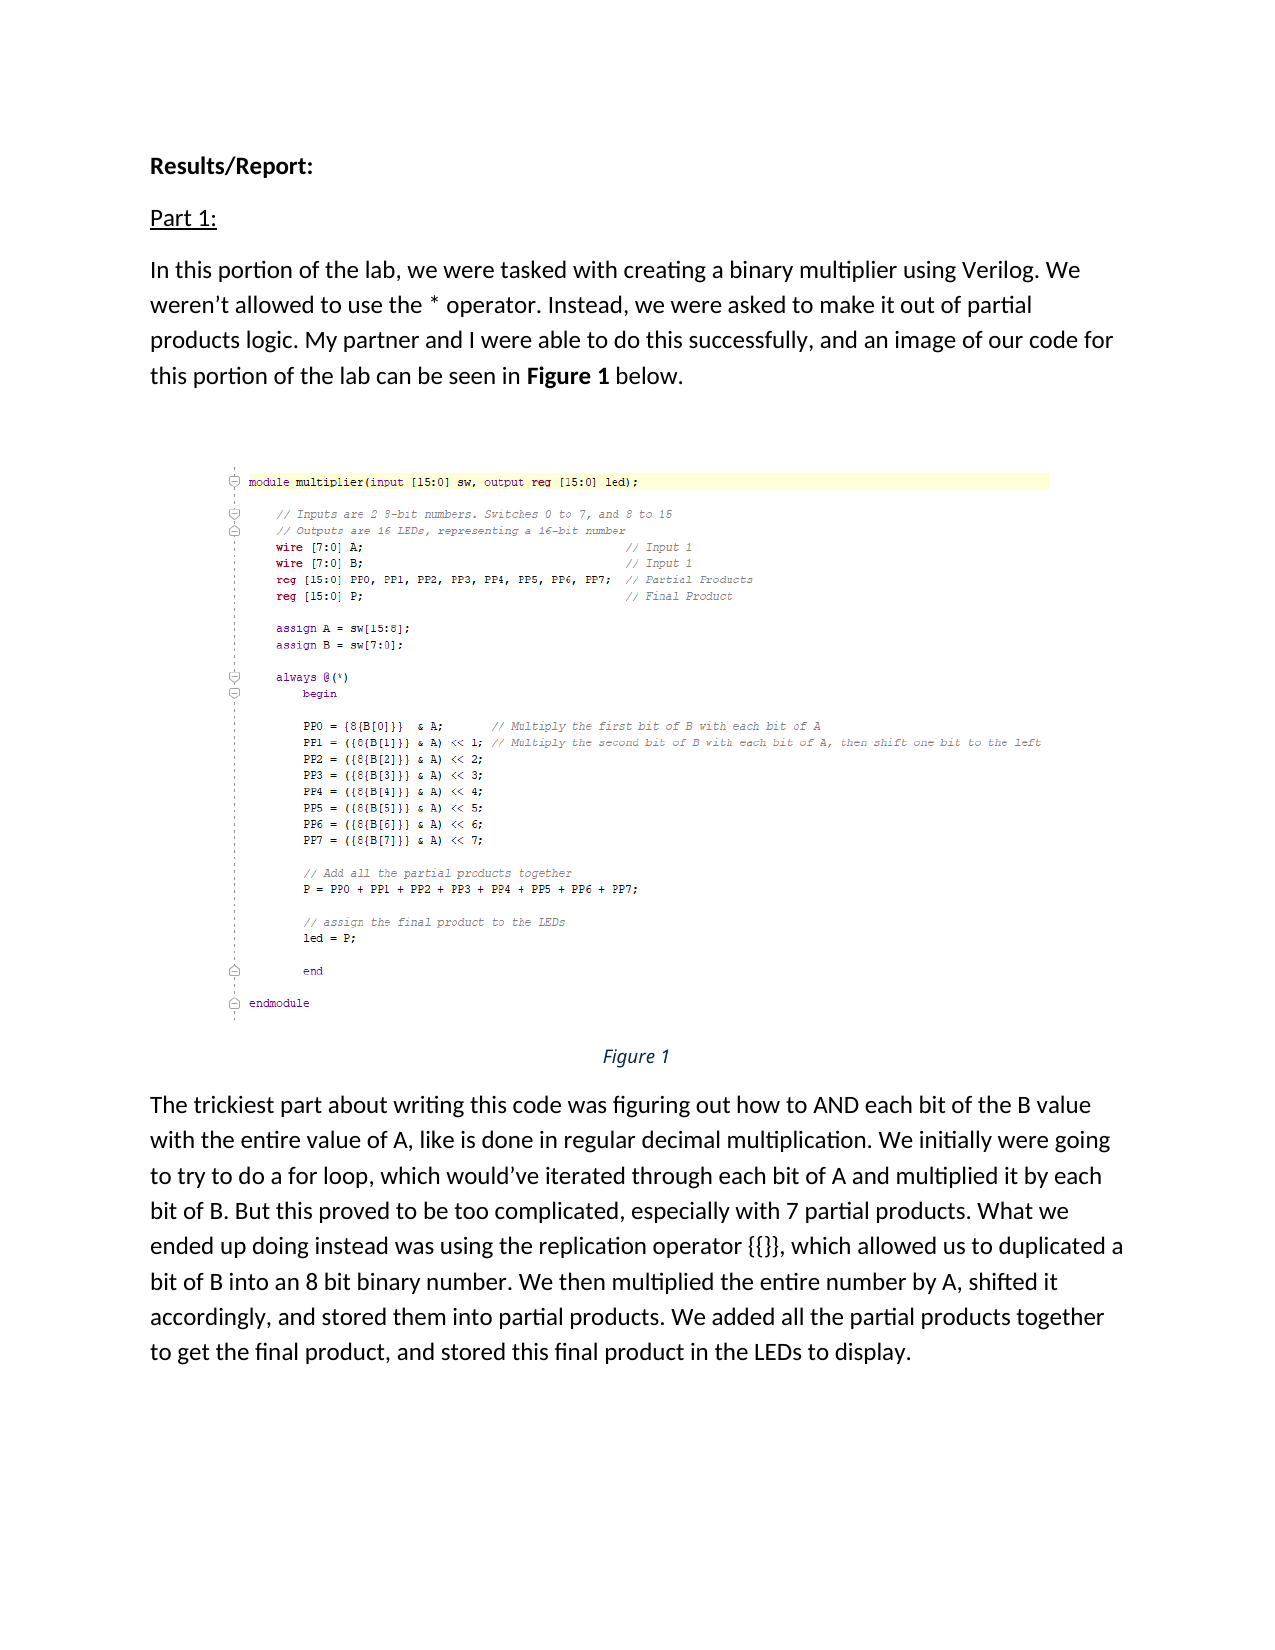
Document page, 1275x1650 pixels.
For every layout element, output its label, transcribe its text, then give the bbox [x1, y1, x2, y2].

text Results/Report: [150, 150, 1125, 181]
text In this portion of the lab, we were tasked with creating a binary multiplier using Verilog. We weren’t allowed to use the * operator. Instead, we were asked to make it out of partial products logic. My partner and I were able to do this successfully, and an image of our code for this portion of the lab can be seen in Figure 1 below. [150, 254, 1125, 390]
text Part 1: [150, 202, 1125, 232]
picture [225, 463, 1050, 1021]
text The trickiest part about writing this code was figuring out how to AND each bit of the B value with the entire value of A, like is done in regular decimal multiplication. We initially were going to try to do a for loop, which would’ve iterated through each bit of A and multiplied it by each bit of B. But this proved to be too complicated, especially with 7 partial products. What we ended up doing instead was using the replication operator {{}}, which allowed us to duplicated a bit of B into an 8 bit binary number. We then multiplied the entire number by A, shifted it accordingly, and stored them into partial products. We added all the partial products together to get the final product, and stored this final product in the LEDs to display. [150, 1089, 1125, 1367]
